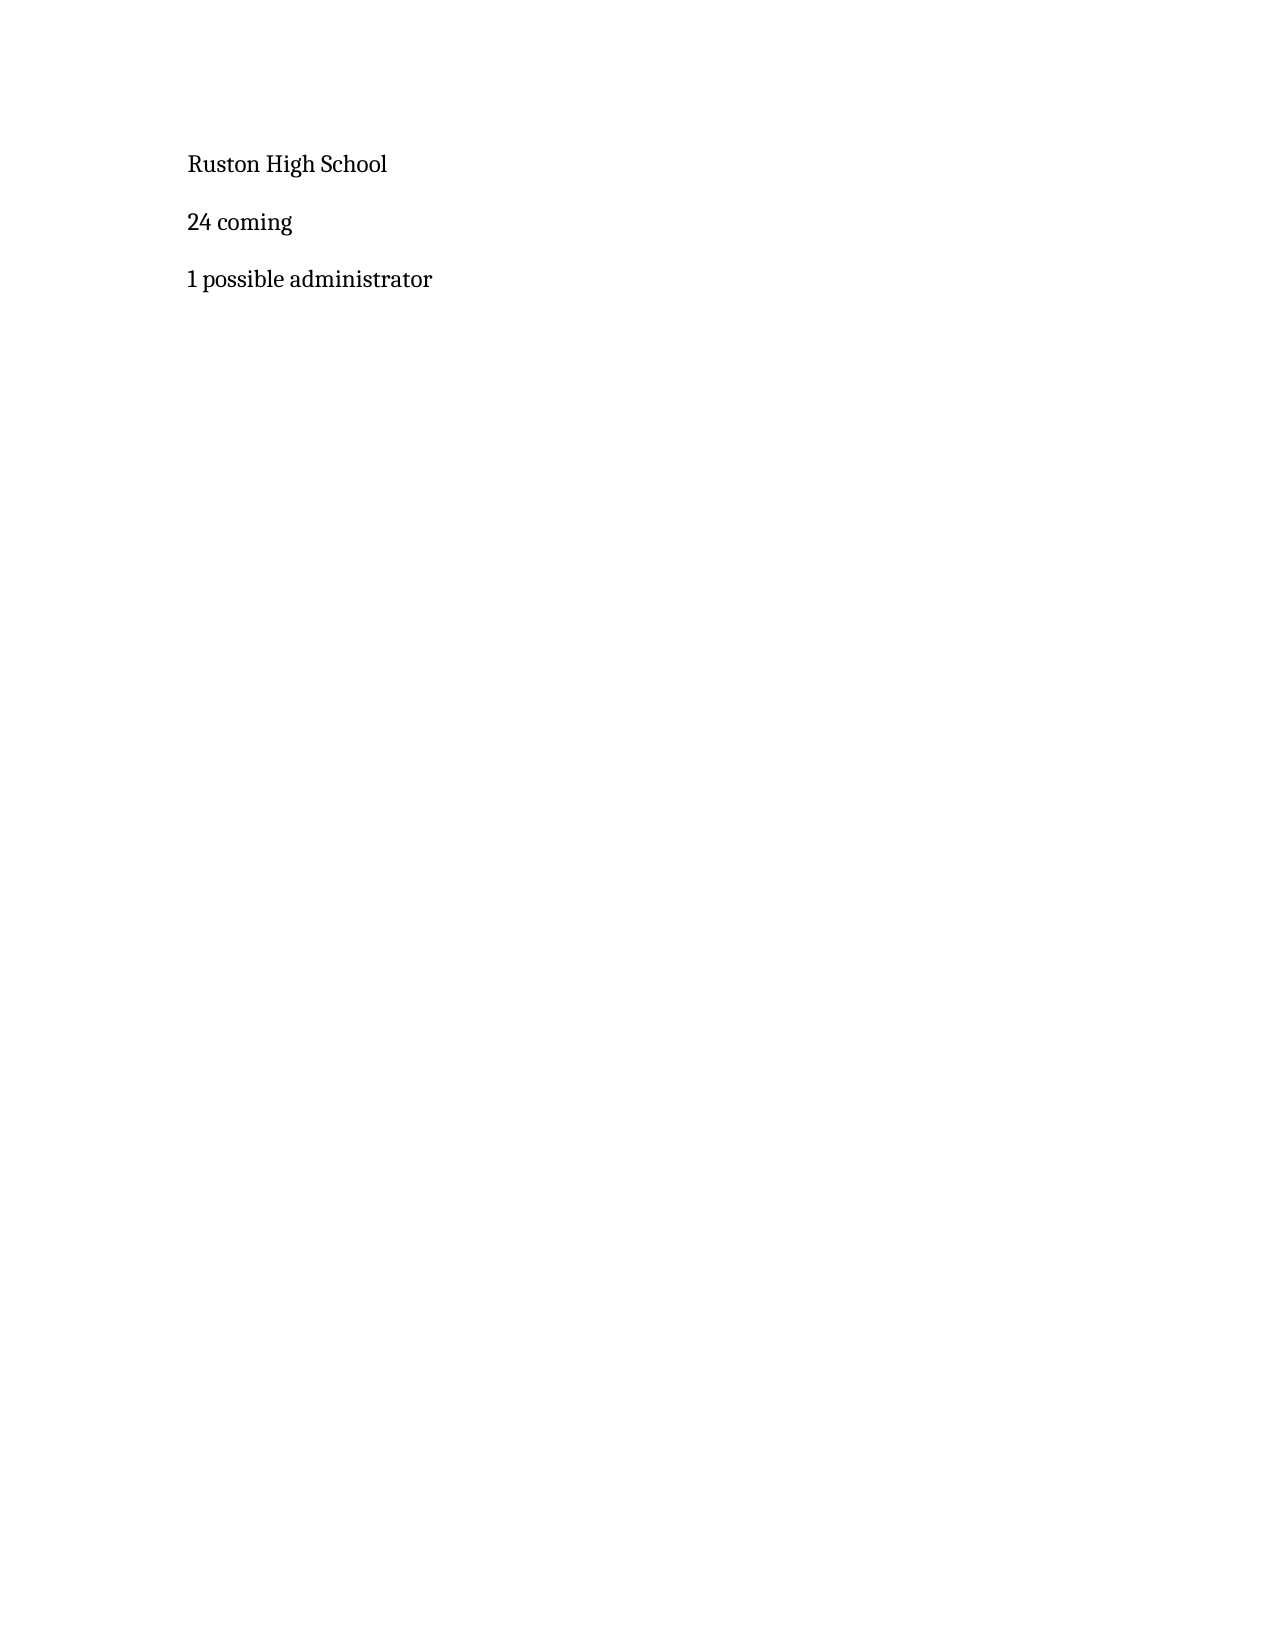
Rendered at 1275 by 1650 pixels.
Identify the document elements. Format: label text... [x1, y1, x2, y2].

text 24 coming [187, 207, 1087, 236]
text Ruston High School [187, 150, 1087, 179]
text 1 possible administrator [187, 265, 1087, 294]
